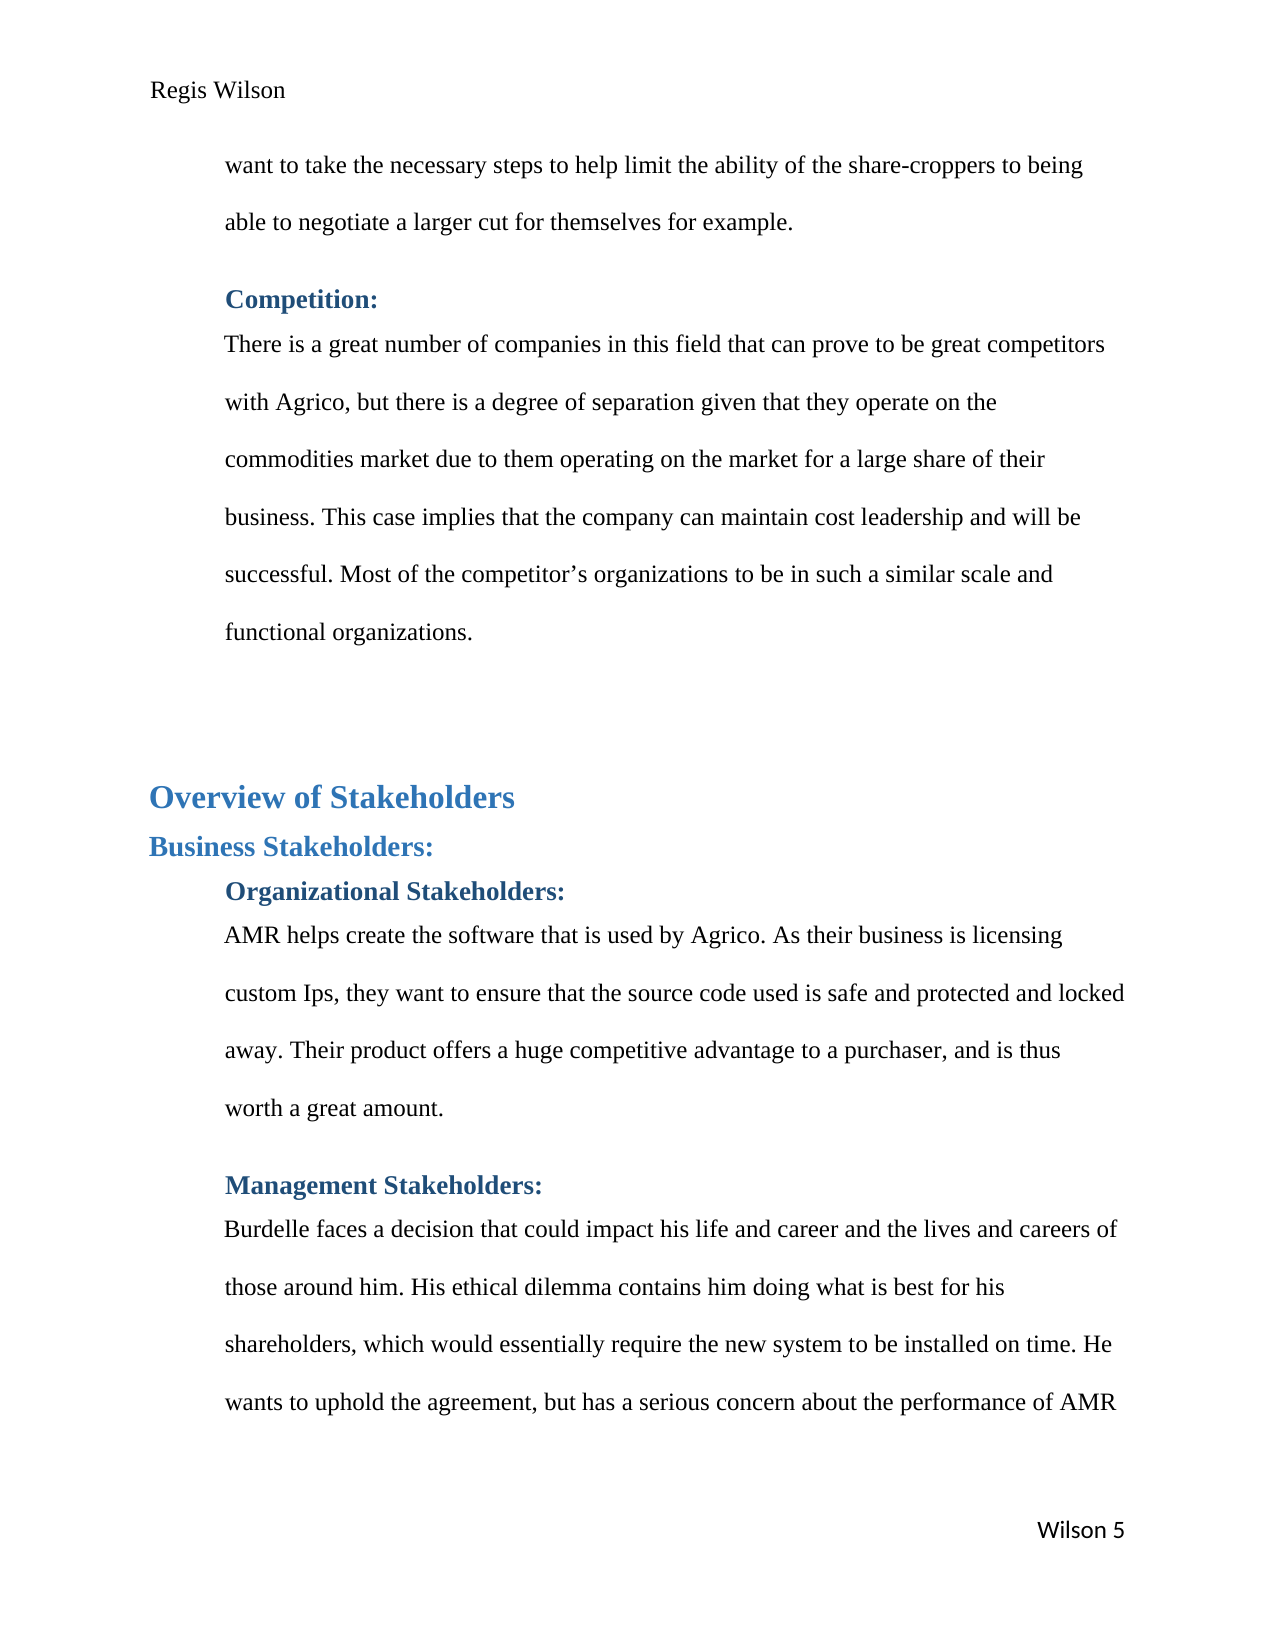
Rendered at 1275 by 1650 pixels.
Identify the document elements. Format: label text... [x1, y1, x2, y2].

subtitle Overview of Stakeholders [148, 778, 1125, 816]
text AMR helps create the software that is used by Agrico. As their business is licensing custom Ips, they want to ensure that the source code used is safe and protected and locked away. Their product offers a huge competitive advantage to a purchaser, and is thus worth a great amount. [223, 920, 1125, 1122]
text There is a great number of companies in this field that can prove to be great competitors with Agrico, but there is a degree of separation given that they operate on the commodities market due to them operating on the market for a large share of their business. This case implies that the company can maintain cost leadership and will be successful. Most of the competitor’s organizations to be in such a similar scale and functional organizations. [223, 329, 1125, 645]
text Business Stakeholders: [148, 829, 1125, 862]
text Management Stakeholders: [225, 1169, 1125, 1200]
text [223, 1214, 1125, 1416]
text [223, 150, 1125, 236]
text Competition: [225, 283, 1125, 314]
text Organizational Stakeholders: [225, 874, 1125, 906]
